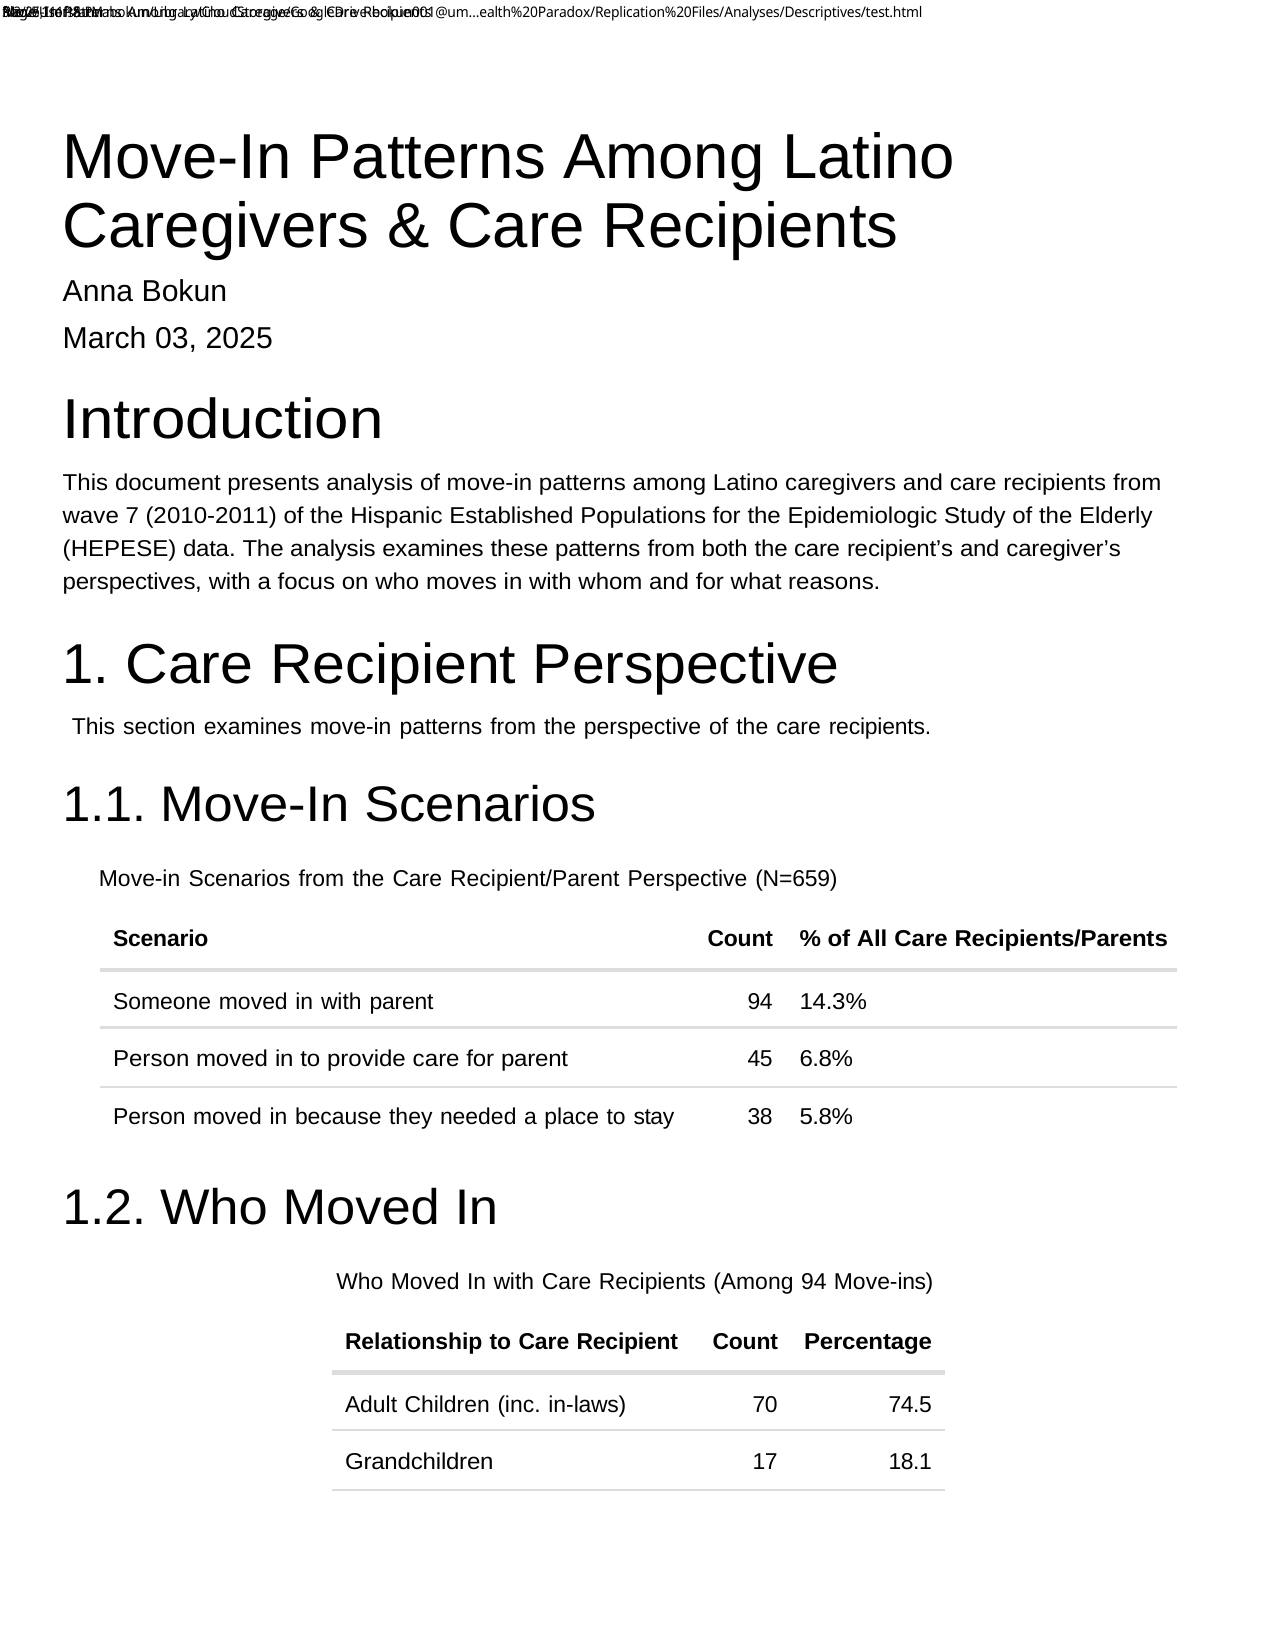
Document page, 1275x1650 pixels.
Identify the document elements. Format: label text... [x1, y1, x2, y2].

text This section examines move-in patterns from the perspective of the care recipients. [52, 713, 931, 740]
text Anna Bokun March 03, 2025 [62, 272, 309, 355]
table_cell 18.1 [791, 1431, 945, 1489]
table_cell 6.8% [786, 1029, 1177, 1086]
table_cell Adult Children (inc. in-laws) [332, 1375, 697, 1429]
subtitle Move-In Scenarios [62, 774, 1223, 832]
subtitle Who Moved In [62, 1177, 1223, 1235]
table_header Percentage [791, 1327, 945, 1370]
text This document presents analysis of move-in patterns among Latino caregivers and care recipients from wave 7 (2010-2011) of the Hispanic Established Populations for the Epidemiologic Study of the Elderly (HEPESE) data. The analysis examines these patterns from both the care recipient’s and caregiver’s perspectives, with a focus on who moves in with whom and for what reasons. [62, 469, 1207, 594]
text Who Moved In with Care Recipients (Among 94 Move-ins) [52, 1268, 933, 1294]
table_cell Someone moved in with parent [100, 972, 692, 1026]
table_header Relationship to Care Recipient [332, 1327, 697, 1370]
table_cell 38 [692, 1088, 786, 1129]
table_cell 14.3% [786, 972, 1177, 1026]
table_cell 5.8% [786, 1088, 1177, 1129]
title Move-In Patterns Among Latino Caregivers & Care Recipients [62, 124, 1223, 261]
subtitle Introduction [62, 386, 1223, 450]
table_header Scenario [100, 924, 692, 967]
text Move-in Scenarios from the Care Recipient/Parent Perspective (N=659) [99, 865, 1223, 891]
table_cell 74.5 [791, 1375, 945, 1429]
table_cell 94 [692, 972, 786, 1026]
table_cell 45 [692, 1029, 786, 1086]
table_cell 17 [697, 1431, 791, 1489]
table_header Count [692, 924, 786, 967]
table_header Count [697, 1327, 791, 1370]
table_header % of All Care Recipients/Parents [786, 924, 1177, 967]
table_cell Person moved in to provide care for parent [100, 1029, 692, 1086]
table_cell Grandchildren [332, 1431, 697, 1489]
table_cell Person moved in because they needed a place to stay [100, 1088, 692, 1129]
subtitle Care Recipient Perspective [62, 630, 1223, 695]
table_cell 70 [697, 1375, 791, 1429]
